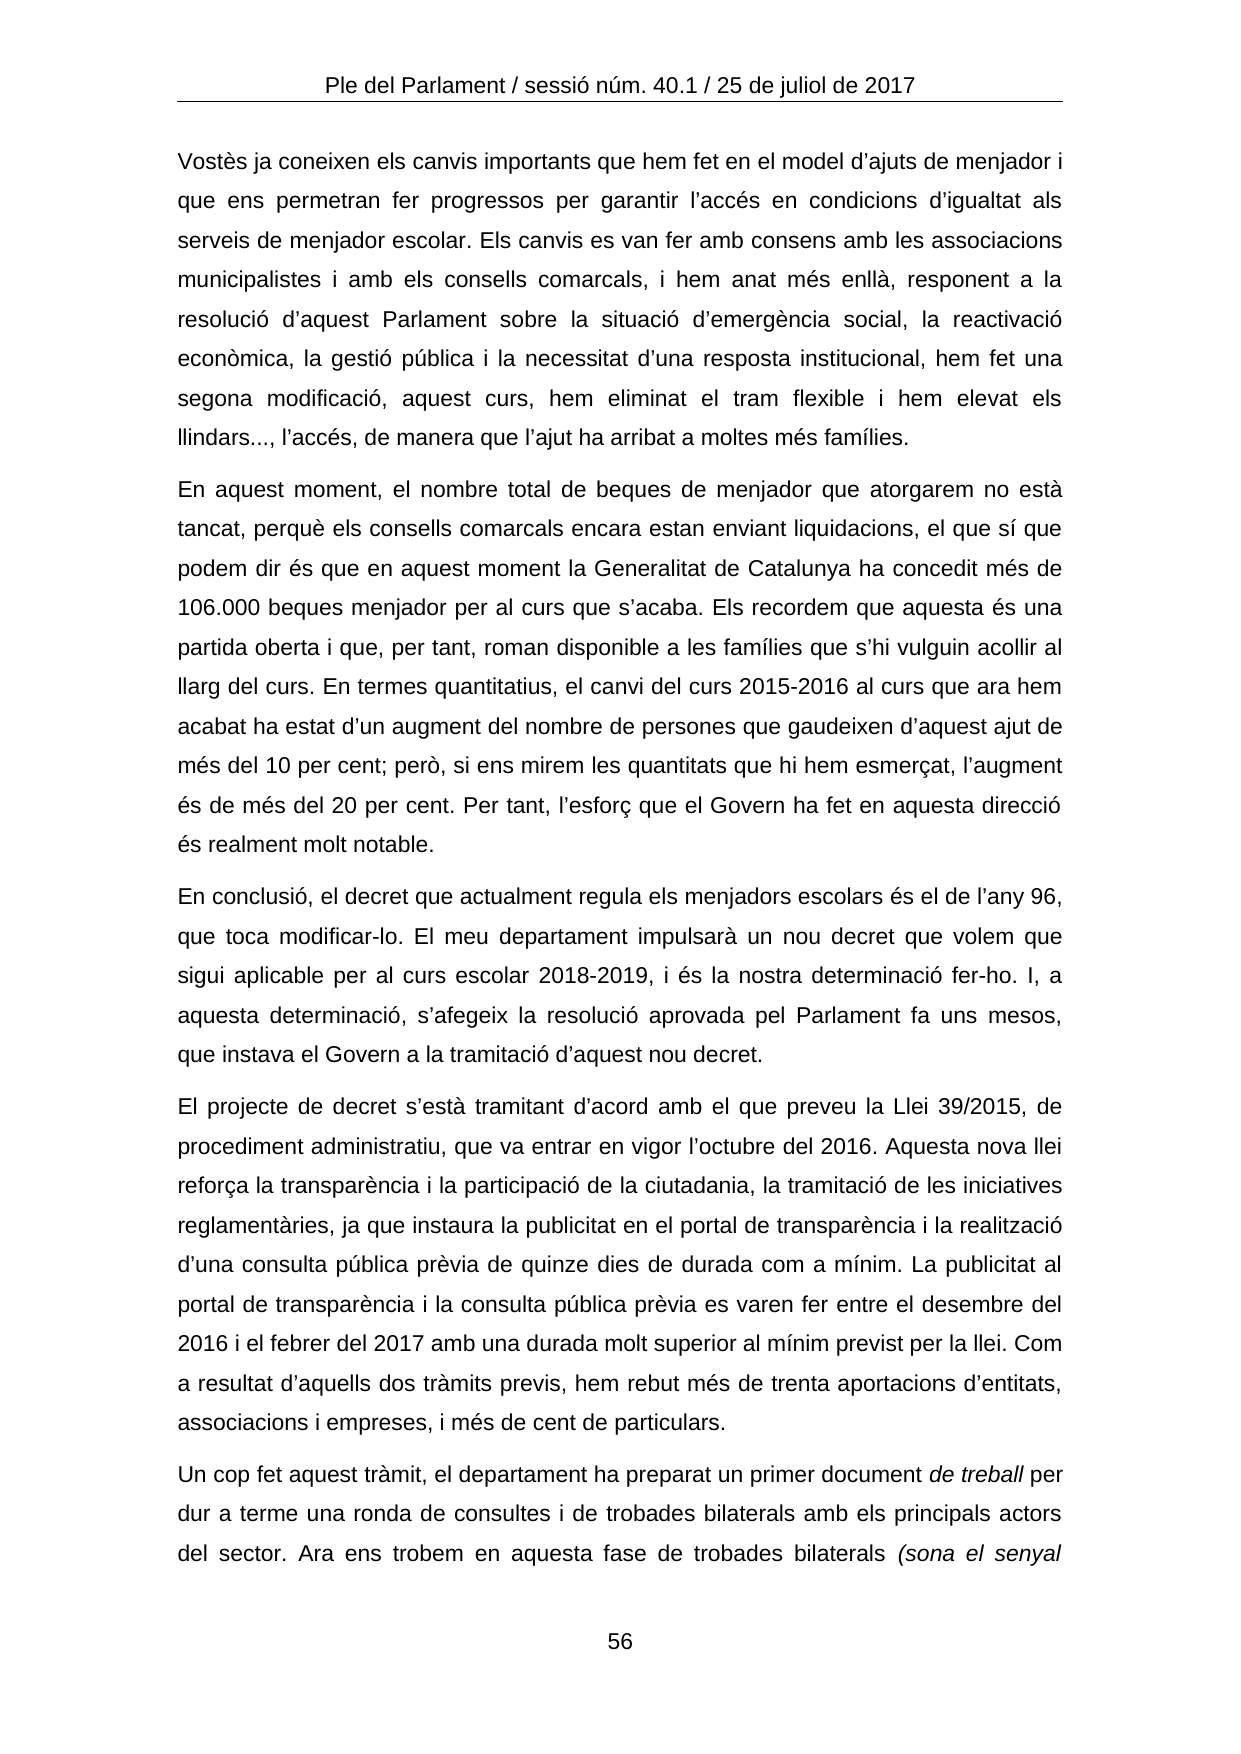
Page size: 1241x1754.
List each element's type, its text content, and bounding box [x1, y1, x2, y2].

text El projecte de decret s’està tramitant d’acord amb el que preveu la Llei 39/2015, de procediment administratiu, que va entrar en vigor l’octubre del 2016. Aquesta nova llei reforça la transparència i la participació de la ciutadania, la tramitació de les iniciatives reglamentàries, ja que instaura la publicitat en el portal de transparència i la realització d’una consulta pública prèvia de quinze dies de durada com a mínim. La publicitat al portal de transparència i la consulta pública prèvia es varen fer entre el desembre del 2016 i el febrer del 2017 amb una durada molt superior al mínim previst per la llei. Com a resultat d’aquells dos tràmits previs, hem rebut més de trenta aportacions d’entitats, associacions i empreses, i més de cent de particulars. [177, 1093, 1063, 1435]
text En aquest moment, el nombre total de beques de menjador que atorgarem no està tancat, perquè els consells comarcals encara estan enviant liquidacions, el que sí que podem dir és que en aquest moment la Generalitat de Catalunya ha concedit més de 106.000 beques menjador per al curs que s’acaba. Els recordem que aquesta és una partida oberta i que, per tant, roman disponible a les famílies que s’hi vulguin acollir al llarg del curs. En termes quantitatius, el canvi del curs 2015-2016 al curs que ara hem acabat ha estat d’un augment del nombre de persones que gaudeixen d’aquest ajut de més del 10 per cent; però, si ens mirem les quantitats que hi hem esmerçat, l’augment és de més del 20 per cent. Per tant, l’esforç que el Govern ha fet en aquesta direcció és realment molt notable. [177, 476, 1063, 858]
text Vostès ja coneixen els canvis importants que hem fet en el model d’ajuts de menjador i que ens permetran fer progressos per garantir l’accés en condicions d’igualtat als serveis de menjador escolar. Els canvis es van fer amb consens amb les associacions municipalistes i amb els consells comarcals, i hem anat més enllà, responent a la resolució d’aquest Parlament sobre la situació d’emergència social, la reactivació econòmica, la gestió pública i la necessitat d’una resposta institucional, hem fet una segona modificació, aquest curs, hem eliminat el tram flexible i hem elevat els llindars..., l’accés, de manera que l’ajut ha arribat a moltes més famílies. [177, 148, 1063, 450]
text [177, 1461, 1063, 1566]
text En conclusió, el decret que actualment regula els menjadors escolars és el de l’any 96, que toca modificar-lo. El meu departament impulsarà un nou decret que volem que sigui aplicable per al curs escolar 2018-2019, i és la nostra determinació fer-ho. I, a aquesta determinació, s’afegeix la resolució aprovada pel Parlament fa uns mesos, que instava el Govern a la tramitació d’aquest nou decret. [177, 883, 1063, 1067]
